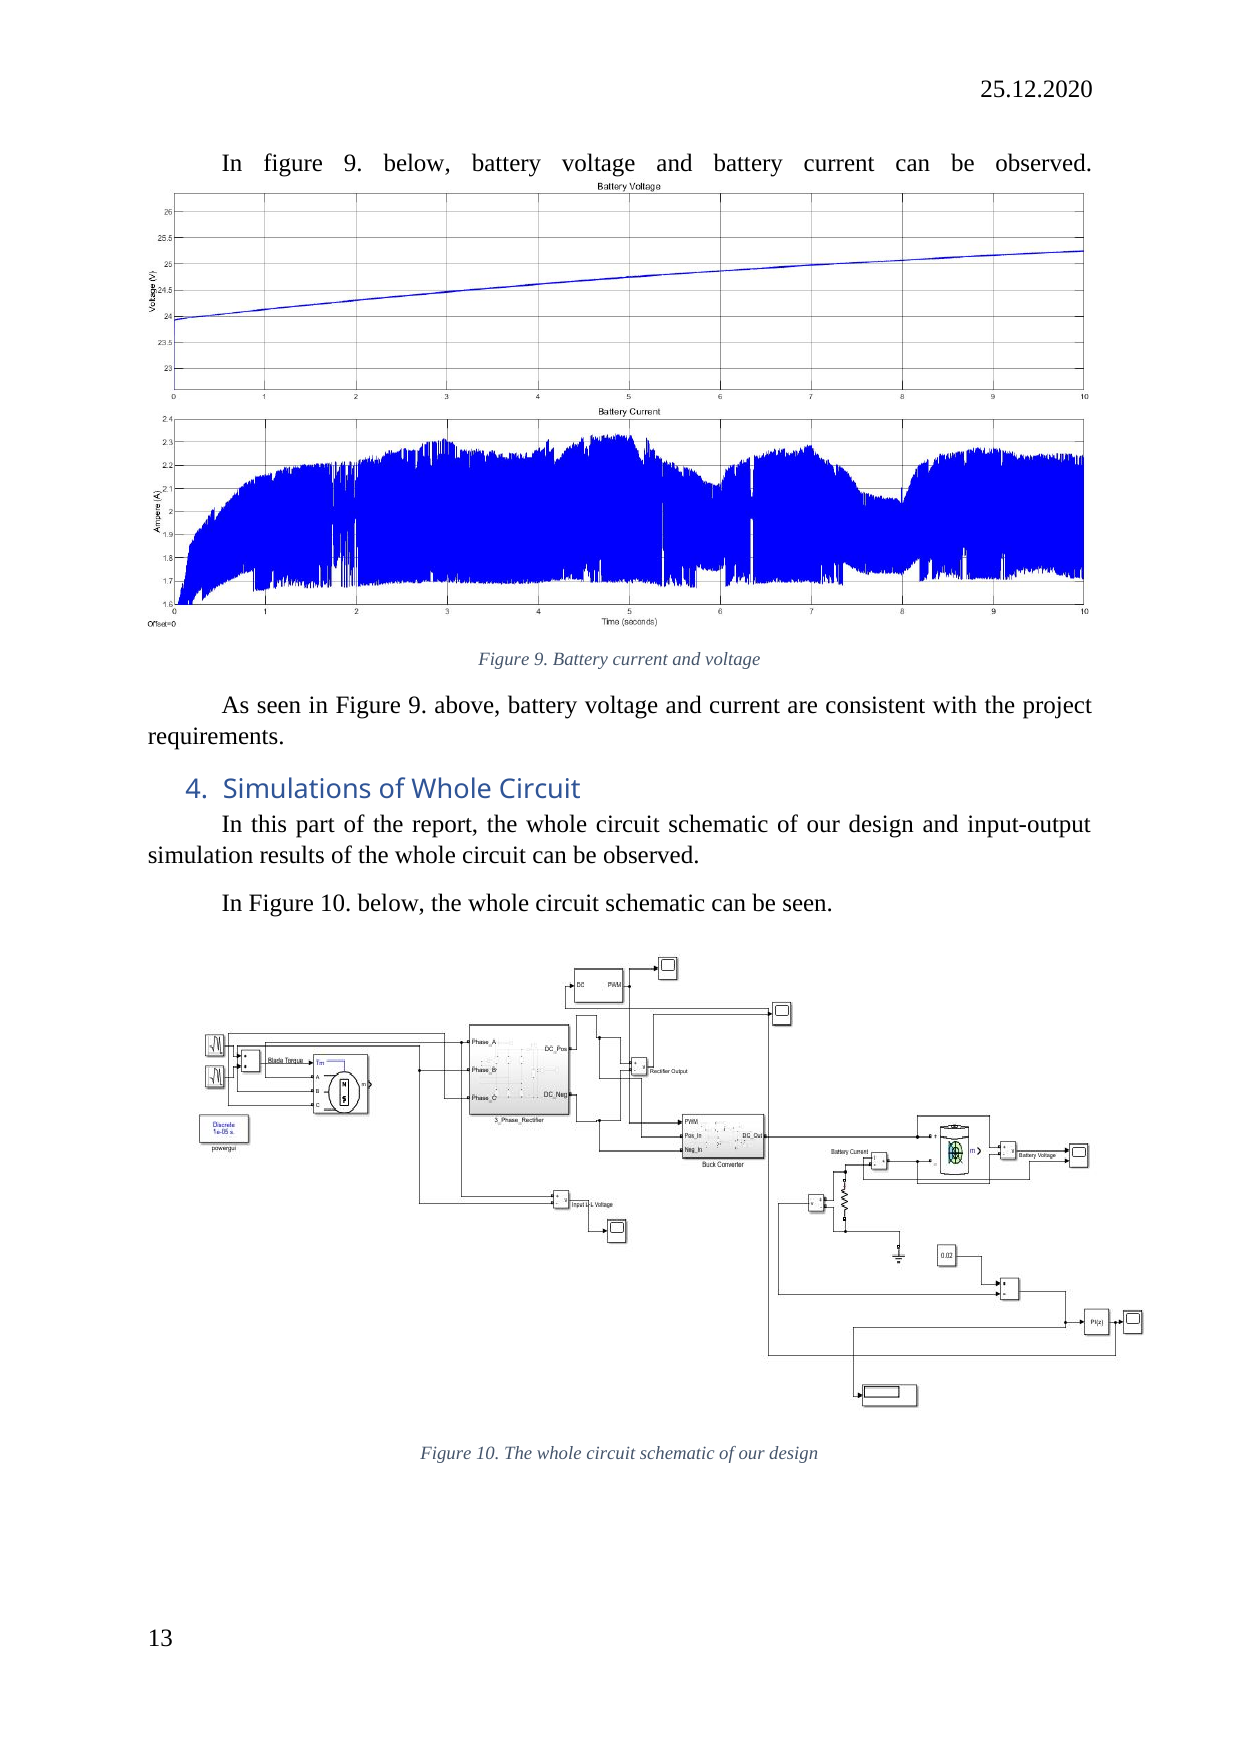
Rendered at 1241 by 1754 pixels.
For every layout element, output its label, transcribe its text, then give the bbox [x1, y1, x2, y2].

subtitle Simulations of Whole Circuit [185, 769, 1093, 806]
text As seen in Figure 9. above, battery voltage and current are consistent with the project requirements. [148, 690, 1093, 750]
picture [185, 935, 1156, 1423]
text In Figure 10. below, the whole circuit schematic can be seen. [148, 888, 1093, 916]
picture [147, 178, 1093, 629]
text Figure 10. The whole circuit schematic of our design [148, 1442, 1093, 1463]
text Figure 9. Battery current and voltage [148, 648, 1093, 669]
text In figure 9. below, battery voltage and battery current can be observed. [148, 148, 1093, 178]
text In this part of the report, the whole circuit schematic of our design and input-output simulation results of the whole circuit can be observed. [148, 809, 1093, 869]
